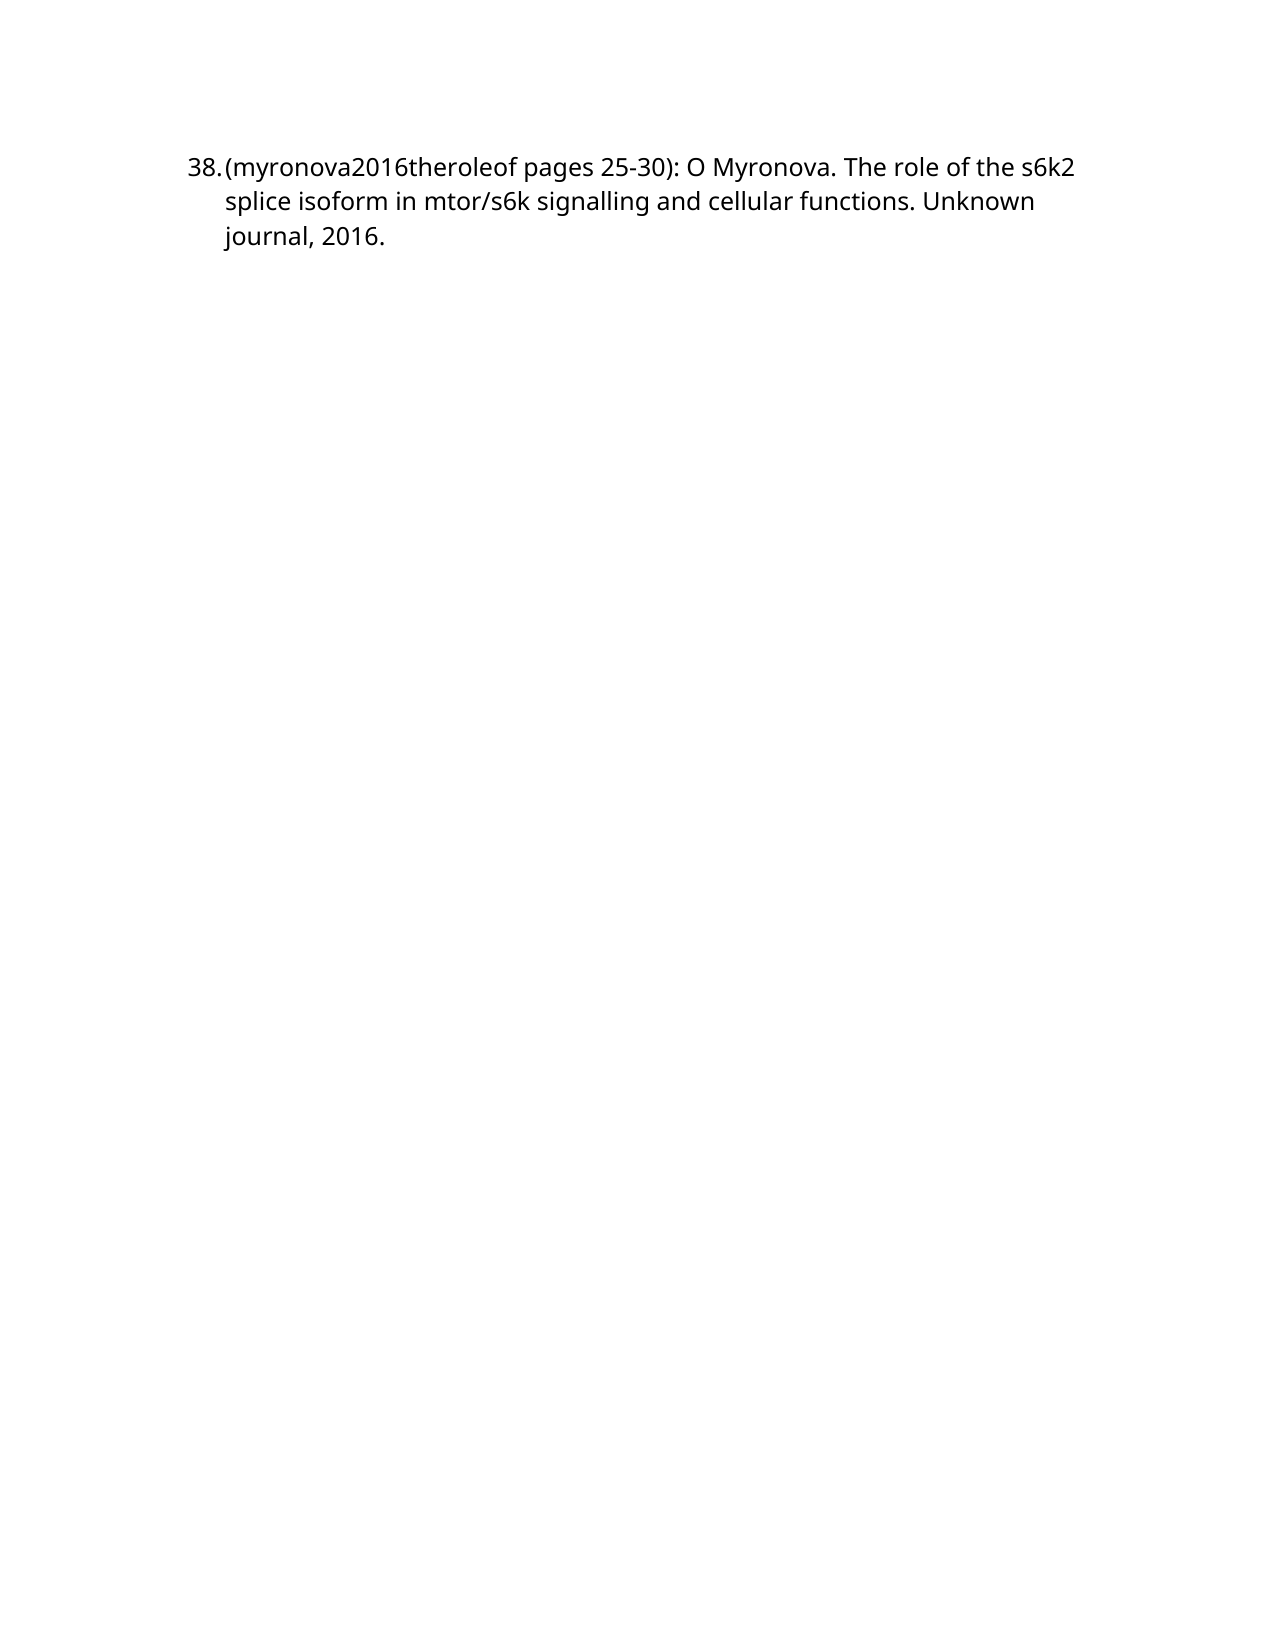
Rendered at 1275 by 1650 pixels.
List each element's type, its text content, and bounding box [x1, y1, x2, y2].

list (myronova2016theroleof pages 25-30): O Myronova. The role of the s6k2 splice isoform in mtor/s6k signalling and cellular functions. Unknown journal, 2016. [187, 150, 1125, 252]
